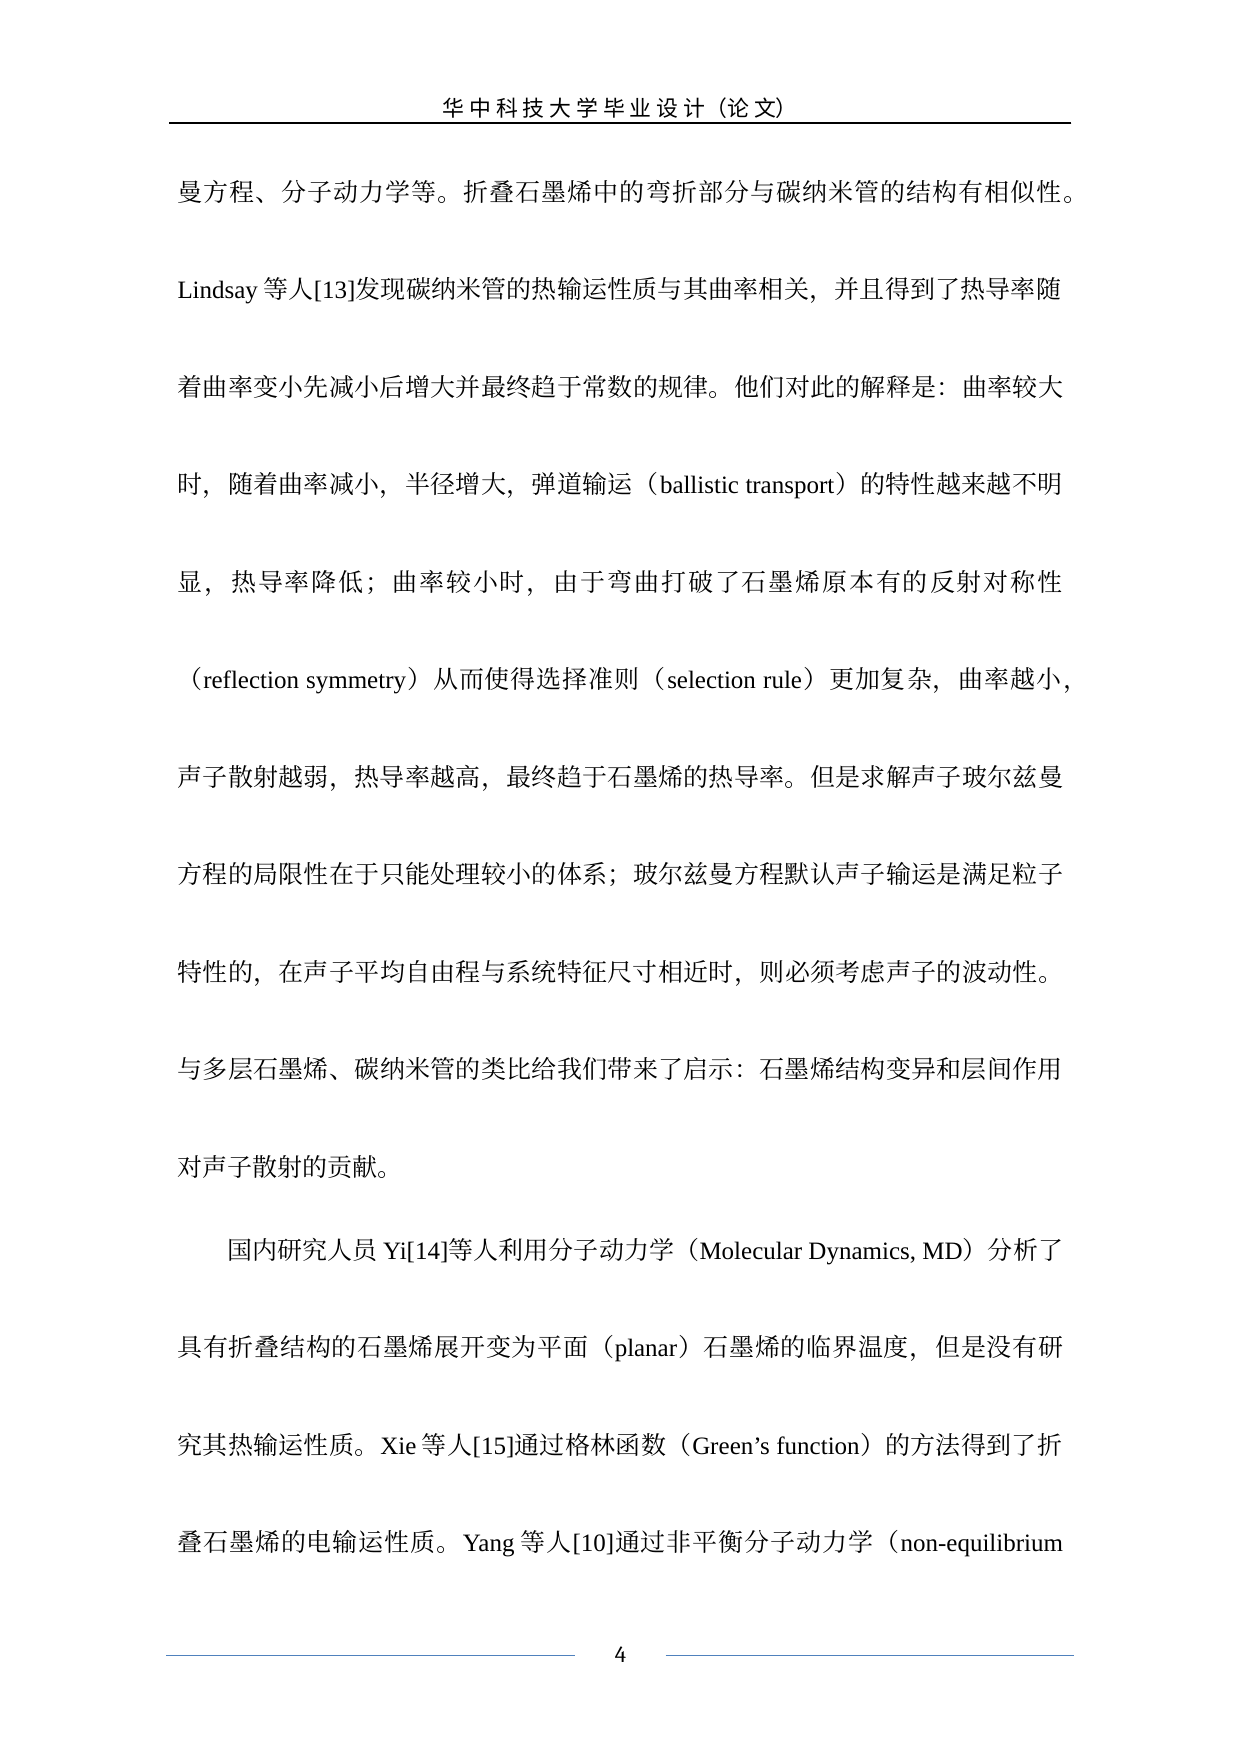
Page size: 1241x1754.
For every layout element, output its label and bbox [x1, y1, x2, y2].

text [177, 158, 1063, 1198]
text [177, 1216, 1063, 1573]
